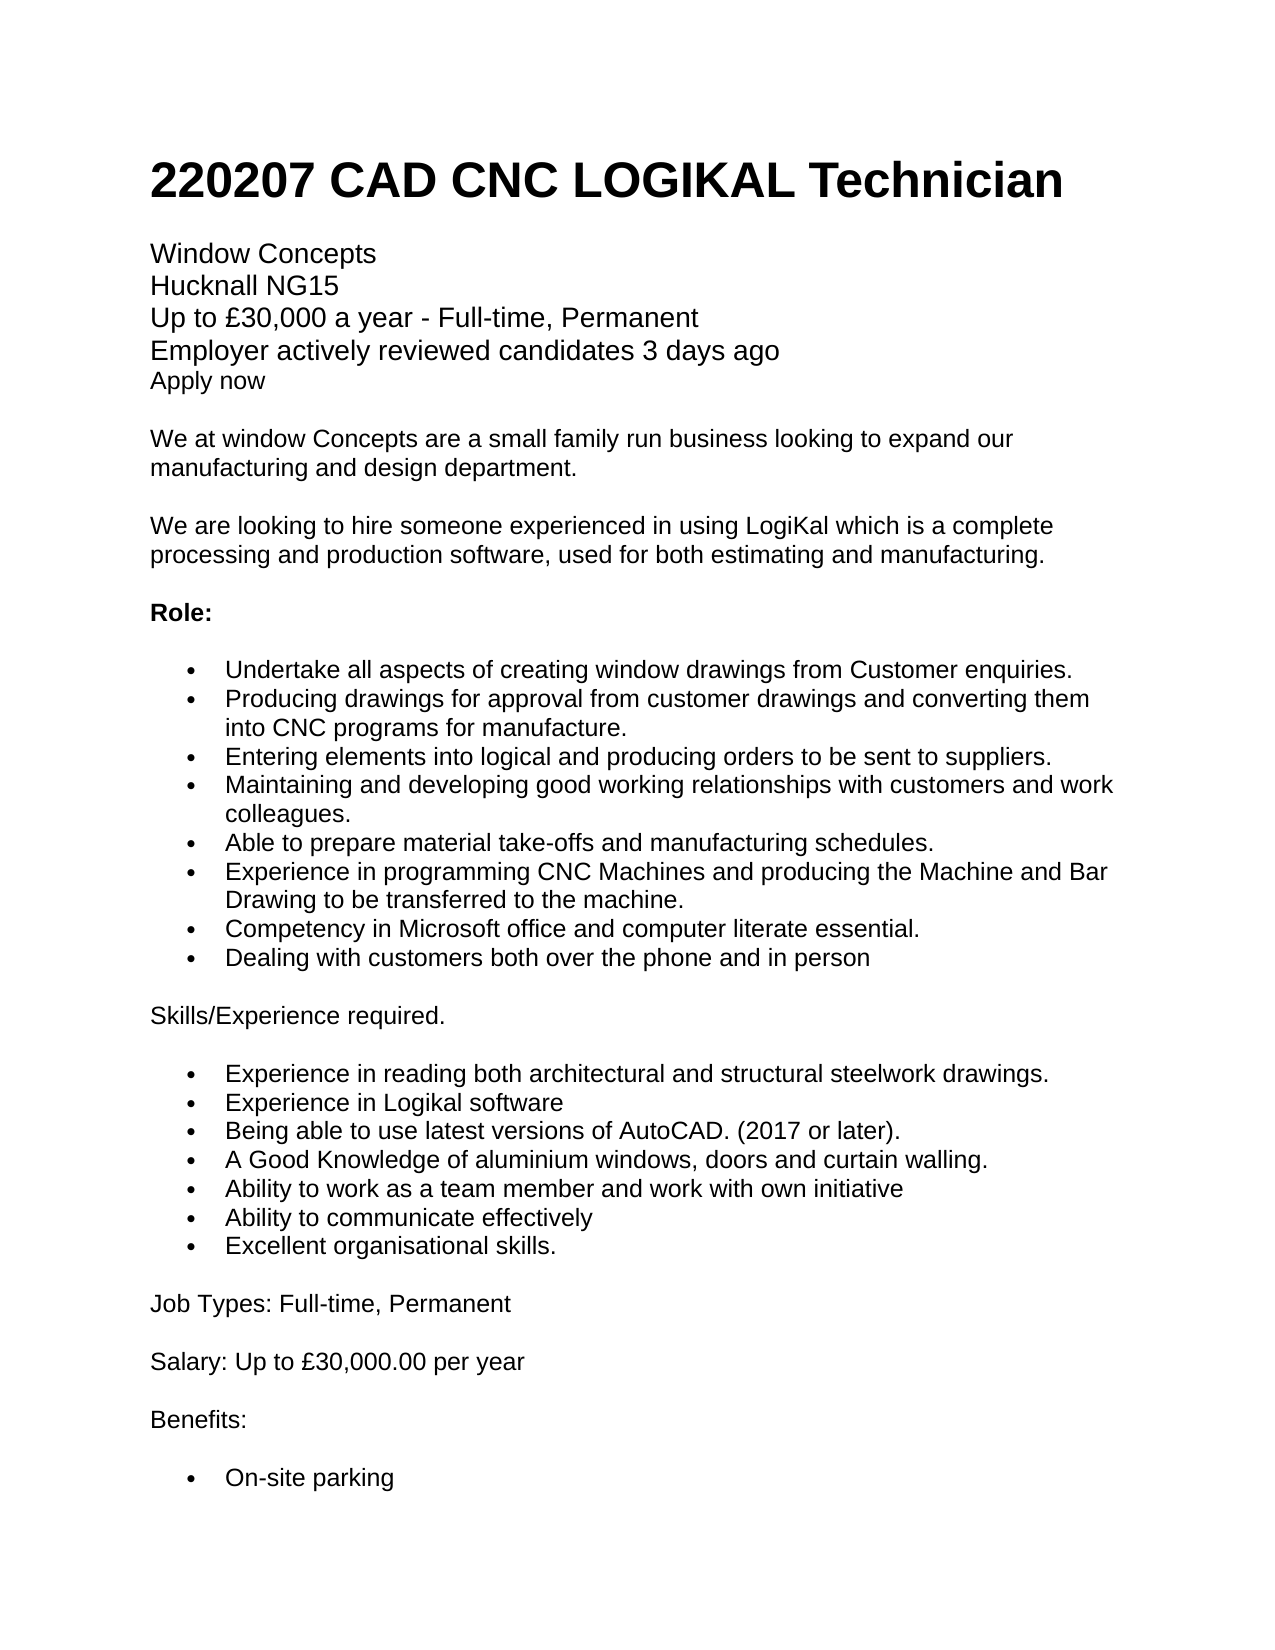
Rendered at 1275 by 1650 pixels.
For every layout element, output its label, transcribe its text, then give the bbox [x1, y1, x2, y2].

text Role: [150, 597, 1125, 626]
list Experience in reading both architectural and structural steelwork drawings. [187, 1059, 1125, 1087]
list Dealing with customers both over the phone and in person [187, 943, 1125, 972]
text Hucknall NG15 [150, 269, 1125, 301]
text We at window Concepts are a small family run business looking to expand our manufacturing and design department. [150, 424, 1125, 482]
list Experience in programming CNC Machines and producing the Machine and Bar Drawing to be transferred to the machine. [187, 857, 1125, 914]
list Competency in Microsoft office and computer literate essential. [187, 914, 1125, 943]
list Undertake all aspects of creating window drawings from Customer enquiries. [187, 655, 1125, 684]
list Being able to use latest versions of AutoCAD. (2017 or later). [187, 1116, 1125, 1145]
list Experience in Logikal software [187, 1087, 1125, 1116]
list On-site parking [187, 1463, 1125, 1492]
list Maintaining and developing good working relationships with customers and work colleagues. [187, 770, 1125, 828]
text Apply now [150, 366, 1125, 395]
text Job Types: Full-time, Permanent [150, 1289, 1125, 1318]
list Producing drawings for approval from customer drawings and converting them into CNC programs for manufacture. [187, 684, 1125, 742]
text Salary: Up to £30,000.00 per year [150, 1347, 1125, 1376]
list Excellent organisational skills. [187, 1231, 1125, 1260]
list Able to prepare material take-offs and manufacturing schedules. [187, 828, 1125, 857]
list Ability to work as a team member and work with own initiative [187, 1174, 1125, 1202]
text Window Concepts [150, 237, 1125, 269]
text Benefits: [150, 1405, 1125, 1434]
text Skills/Experience required. [150, 1001, 1125, 1029]
text We are looking to hire someone experienced in using LogiKal which is a complete processing and production software, used for both estimating and manufacturing. [150, 511, 1125, 568]
list Ability to communicate effectively [187, 1202, 1125, 1231]
list A Good Knowledge of aluminium windows, doors and curtain walling. [187, 1145, 1125, 1174]
text Employer actively reviewed candidates 3 days ago [150, 334, 1125, 366]
text Up to £30,000 a year - Full-time, Permanent [150, 301, 1125, 334]
text 220207 CAD CNC LOGIKAL Technician [150, 150, 1125, 207]
list Entering elements into logical and producing orders to be sent to suppliers. [187, 742, 1125, 770]
